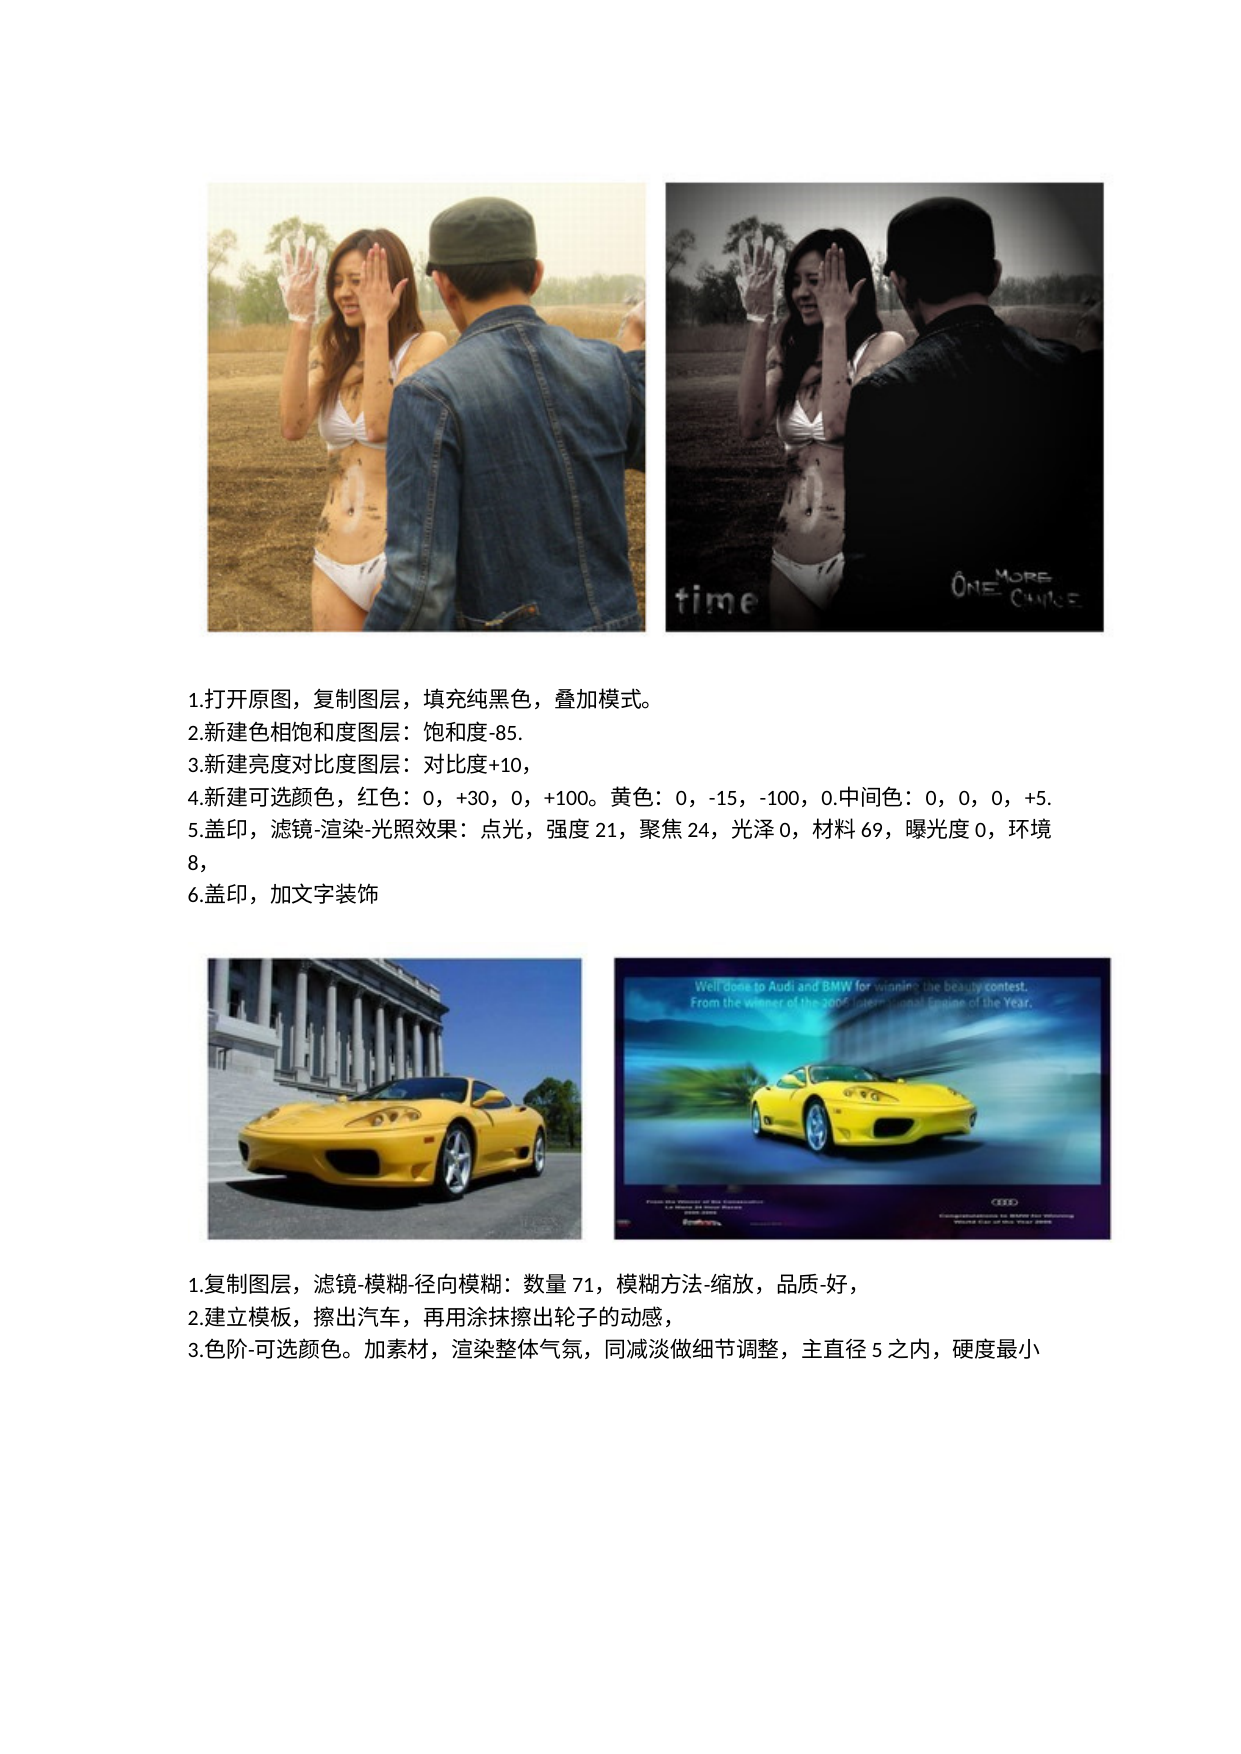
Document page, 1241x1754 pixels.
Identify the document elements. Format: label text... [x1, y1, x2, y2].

text 2.新建色相饱和度图层：饱和度-85. [187, 714, 1053, 747]
picture [187, 162, 1125, 659]
text 6.盖印，加文字装饰 [187, 877, 1053, 909]
picture [187, 942, 1125, 1254]
text 3.新建亮度对比度图层：对比度+10， [187, 747, 1053, 779]
text 5.盖印，滤镜-渲染-光照效果：点光，强度21，聚焦24，光泽0，材料69，曝光度0，环境8， [187, 812, 1053, 877]
text 2.建立模板，擦出汽车，再用涂抹擦出轮子的动感， [187, 1299, 1053, 1332]
text 1.复制图层，滤镜-模糊-径向模糊：数量71，模糊方法-缩放，品质-好， [187, 1267, 1053, 1299]
text 3.色阶-可选颜色。加素材，渲染整体气氛，同减淡做细节调整，主直径5之内，硬度最小 [187, 1332, 1053, 1364]
text 1.打开原图，复制图层，填充纯黑色，叠加模式。 [187, 682, 1053, 714]
text 4.新建可选颜色，红色：0，+30，0，+100。黄色：0，-15，-100，0.中间色：0，0，0，+5. [187, 779, 1053, 812]
